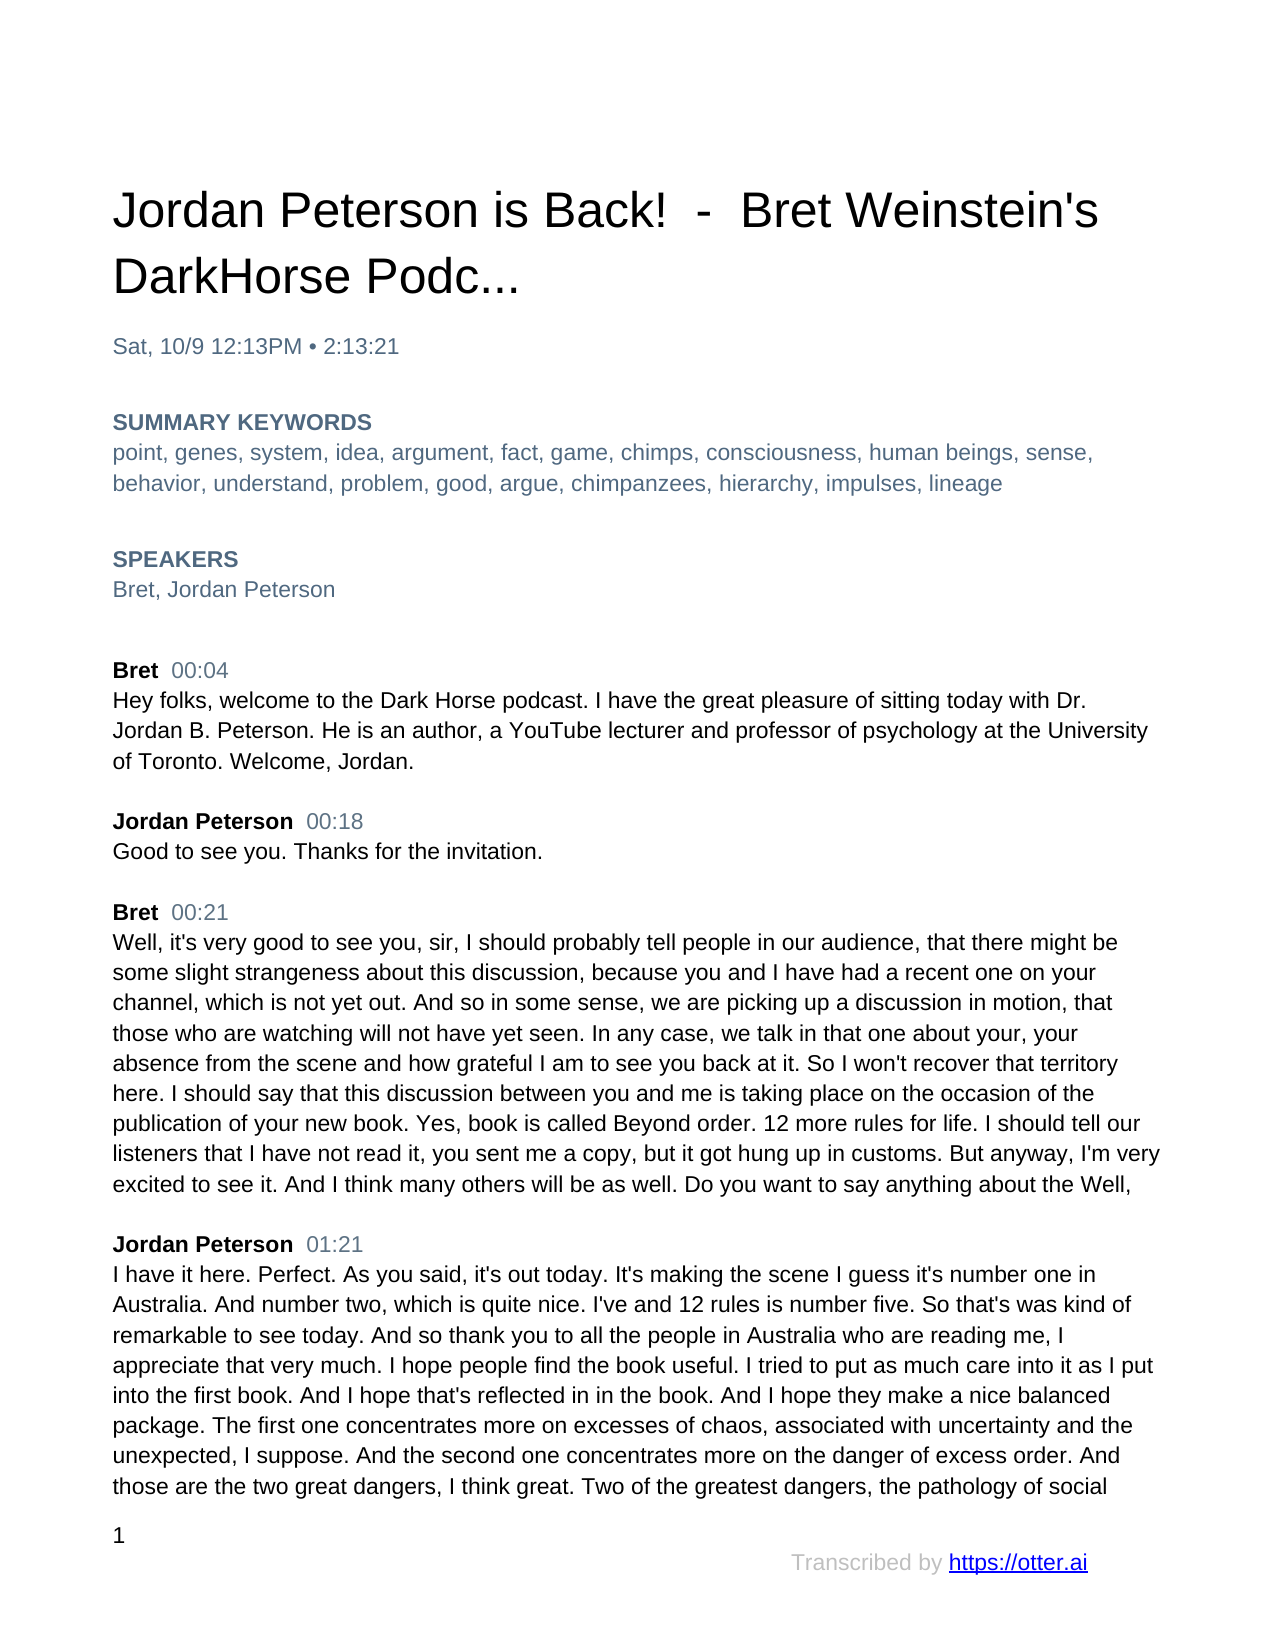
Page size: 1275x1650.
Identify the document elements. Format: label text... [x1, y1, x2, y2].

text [112, 1261, 1162, 1499]
text Jordan Peterson 00:18 [112, 808, 1162, 834]
text Hey folks, welcome to the Dark Horse podcast. I have the great pleasure of sitting today with Dr. Jordan B. Peterson. He is an author, a YouTube lecturer and professor of psychology at the University of Toronto. Welcome, Jordan. [112, 687, 1162, 774]
text Jordan Peterson 01:21 [112, 1231, 1162, 1257]
text Bret 00:04 [112, 657, 1162, 683]
text Bret 00:21 [112, 899, 1162, 925]
text Well, it's very good to see you, sir, I should probably tell people in our audience, that there might be some slight strangeness about this discussion, because you and I have had a recent one on your channel, which is not yet out. And so in some sense, we are picking up a discussion in motion, that those who are watching will not have yet seen. In any case, we talk in that one about your, your absence from the scene and how grateful I am to see you back at it. So I won't recover that territory here. I should say that this discussion between you and me is taking place on the occasion of the publication of your new book. Yes, book is called Beyond order. 12 more rules for life. I should tell our listeners that I have not read it, you sent me a copy, but it got hung up in customs. But anyway, I'm very excited to see it. And I think many others will be as well. Do you want to say anything about the Well, [112, 929, 1162, 1197]
text point, genes, system, idea, argument, fact, game, chimps, consciousness, human beings, sense, behavior, understand, problem, good, argue, chimpanzees, hierarchy, impulses, lineage [112, 439, 1162, 496]
text Sat, 10/9 12:13PM • 2:13:21 [112, 333, 1162, 359]
text SPEAKERS [112, 546, 1162, 572]
text Jordan Peterson is Back! - Bret Weinstein's DarkHorse Podc... [112, 180, 1162, 304]
text SUMMARY KEYWORDS [112, 409, 1162, 436]
text Good to see you. Thanks for the invitation. [112, 838, 1162, 865]
text Bret, Jordan Peterson [112, 576, 1162, 602]
